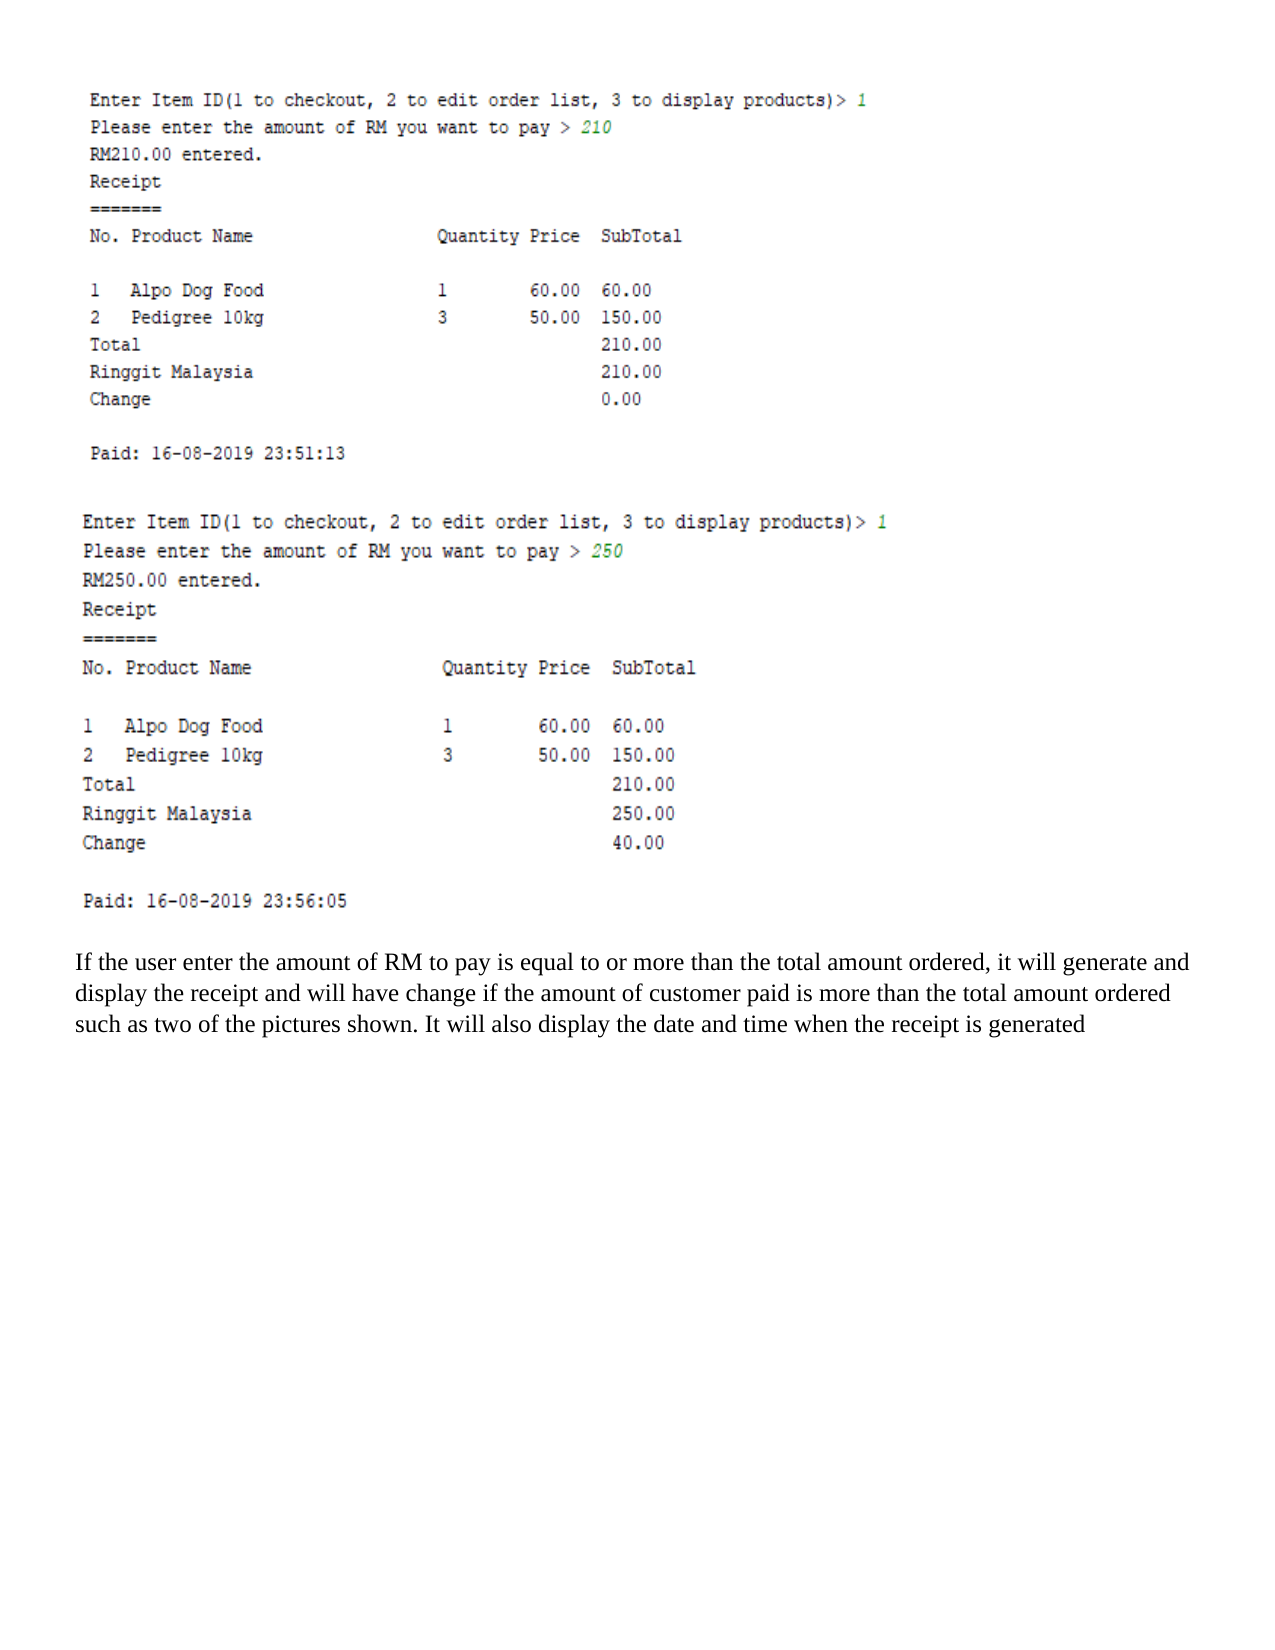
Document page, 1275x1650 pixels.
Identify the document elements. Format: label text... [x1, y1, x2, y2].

picture [75, 501, 899, 929]
text If the user enter the amount of RM to pay is equal to or more than the total amount ordered, it will generate and display the receipt and will have change if the amount of customer paid is more than the total amount ordered such as two of the pictures shown. It will also display the date and time when the receipt is generated [75, 947, 1200, 1038]
picture [75, 75, 883, 483]
